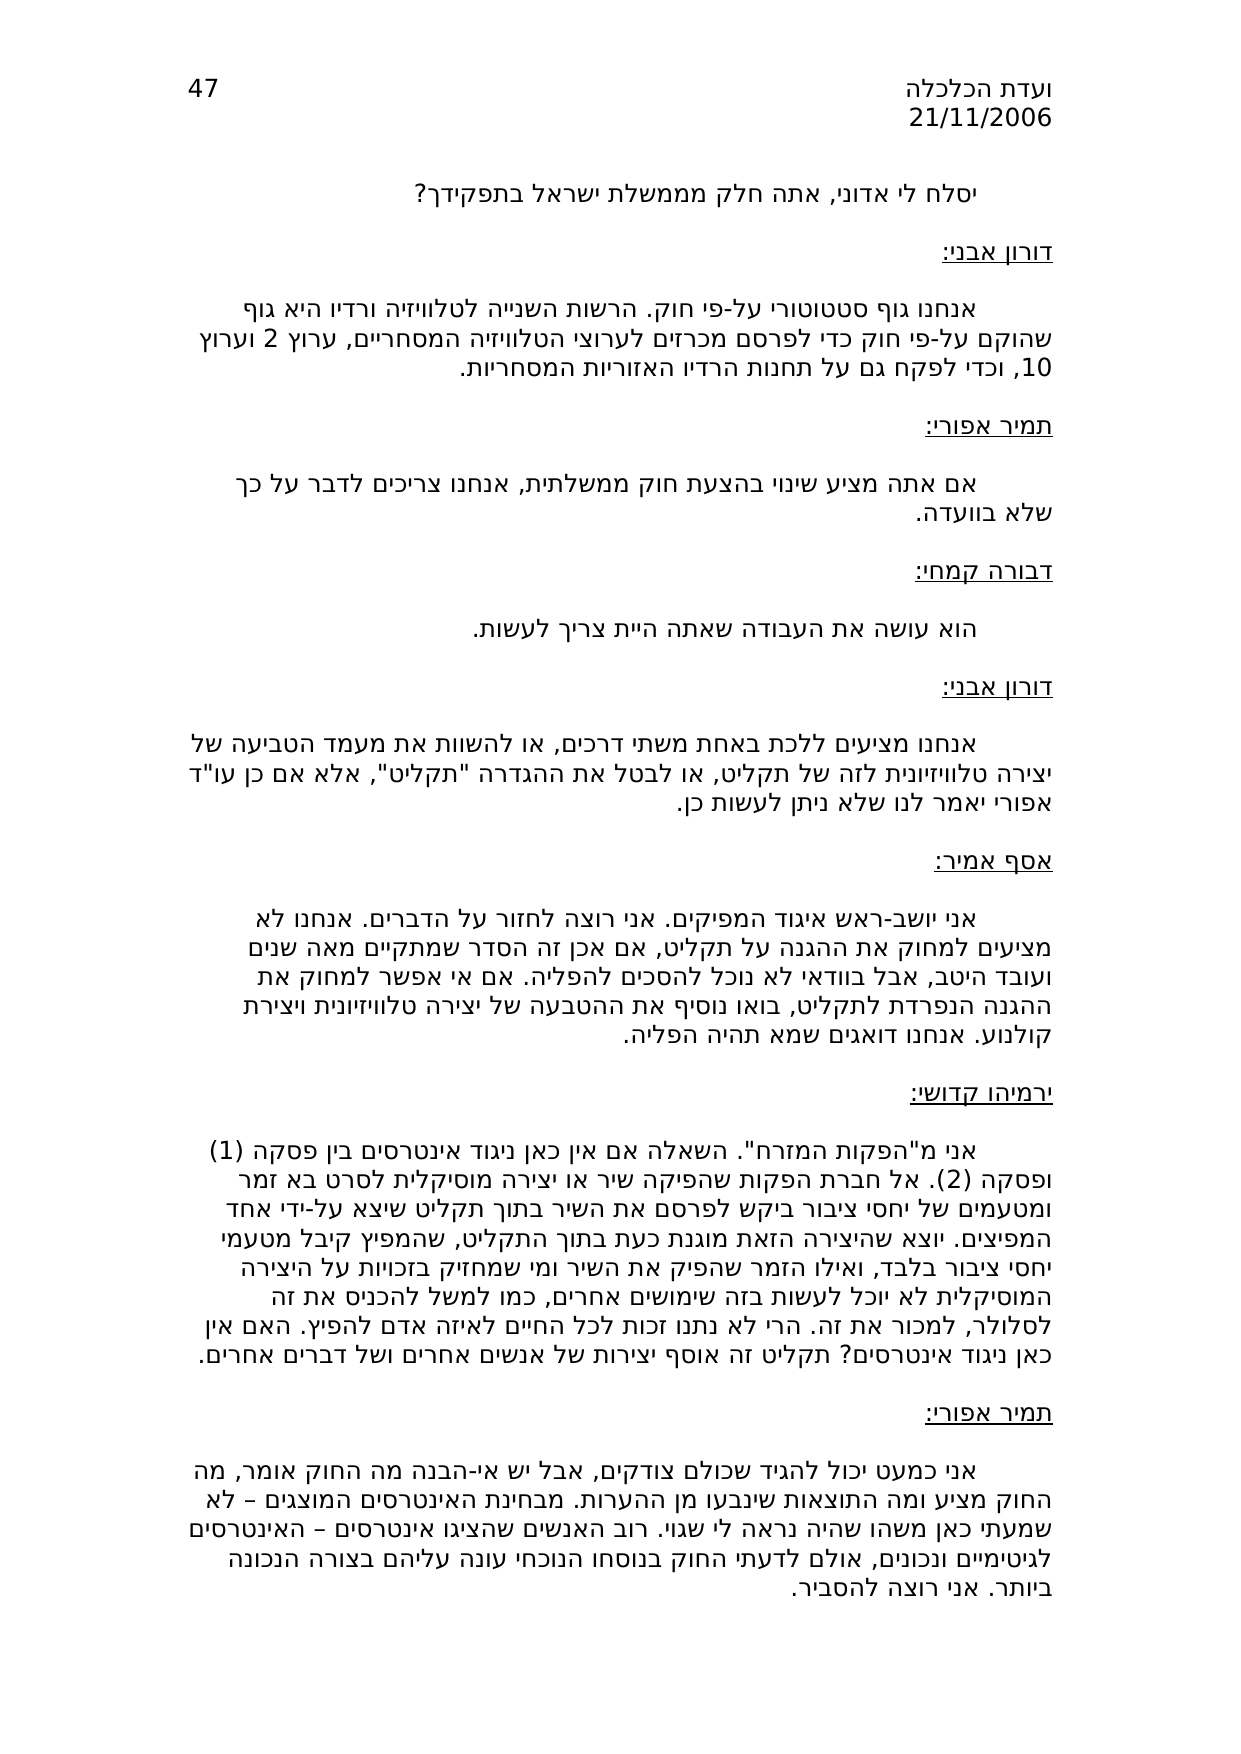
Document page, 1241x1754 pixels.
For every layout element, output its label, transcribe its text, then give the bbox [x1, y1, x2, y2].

text אם אתה מציע שינוי בהצעת חוק ממשלתית, אנחנו צריכים לדבר על כך שלא בוועדה. [187, 469, 1053, 527]
text תמיר אפורי: [187, 1398, 1053, 1427]
text אנחנו מציעים ללכת באחת משתי דרכים, או להשוות את מעמד הטביעה של יצירה טלוויזיונית לזה של תקליט, או לבטל את ההגדרה "תקליט", אלא אם כן עו"ד אפורי יאמר לנו שלא ניתן לעשות כן. [187, 729, 1053, 817]
text הוא עושה את העבודה שאתה היית צריך לעשות. [187, 614, 1053, 643]
text אני יושב-ראש איגוד המפיקים. אני רוצה לחזור על הדברים. אנחנו לא מציעים למחוק את ההגנה על תקליט, אם אכן זה הסדר שמתקיים מאה שנים ועובד היטב, אבל בוודאי לא נוכל להסכים להפליה. אם אי אפשר למחוק את ההגנה הנפרדת לתקליט, בואו נוסיף את ההטבעה של יצירה טלוויזיונית ויצירת קולנוע. אנחנו דואגים שמא תהיה הפליה. [187, 904, 1053, 1049]
text ירמיהו קדושי: [187, 1078, 1053, 1107]
text דבורה קמחי: [187, 556, 1053, 585]
text יסלח לי אדוני, אתה חלק מממשלת ישראל בתפקידך? [187, 179, 1053, 208]
text דורון אבני: [187, 237, 1053, 266]
text אסף אמיר: [187, 846, 1053, 875]
text אנחנו גוף סטטוטורי על-פי חוק. הרשות השנייה לטלוויזיה ורדיו היא גוף שהוקם על-פי חוק כדי לפרסם מכרזים לערוצי הטלוויזיה המסחריים, ערוץ 2 וערוץ 10, וכדי לפקח גם על תחנות הרדיו האזוריות המסחריות. [187, 294, 1053, 382]
text דורון אבני: [187, 672, 1053, 701]
text אני מ"הפקות המזרח". השאלה אם אין כאן ניגוד אינטרסים בין פסקה (1) ופסקה (2). אל חברת הפקות שהפיקה שיר או יצירה מוסיקלית לסרט בא זמר ומטעמים של יחסי ציבור ביקש לפרסם את השיר בתוך תקליט שיצא על-ידי אחד המפיצים. יוצא שהיצירה הזאת מוגנת כעת בתוך התקליט, שהמפיץ קיבל מטעמי יחסי ציבור בלבד, ואילו הזמר שהפיק את השיר ומי שמחזיק בזכויות על היצירה המוסיקלית לא יוכל לעשות בזה שימושים אחרים, כמו למשל להכניס את זה לסלולר, למכור את זה. הרי לא נתנו זכות לכל החיים לאיזה אדם להפיץ. האם אין כאן ניגוד אינטרסים? תקליט זה אוסף יצירות של אנשים אחרים ושל דברים אחרים. [187, 1136, 1053, 1369]
text תמיר אפורי: [187, 411, 1053, 440]
text אני כמעט יכול להגיד שכולם צודקים, אבל יש אי-הבנה מה החוק אומר, מה החוק מציע ומה התוצאות שינבעו מן ההערות. מבחינת האינטרסים המוצגים – לא שמעתי כאן משהו שהיה נראה לי שגוי. רוב האנשים שהציגו אינטרסים – האינטרסים לגיטימיים ונכונים, אולם לדעתי החוק בנוסחו הנוכחי עונה עליהם בצורה הנכונה ביותר. אני רוצה להסביר. [187, 1456, 1053, 1602]
